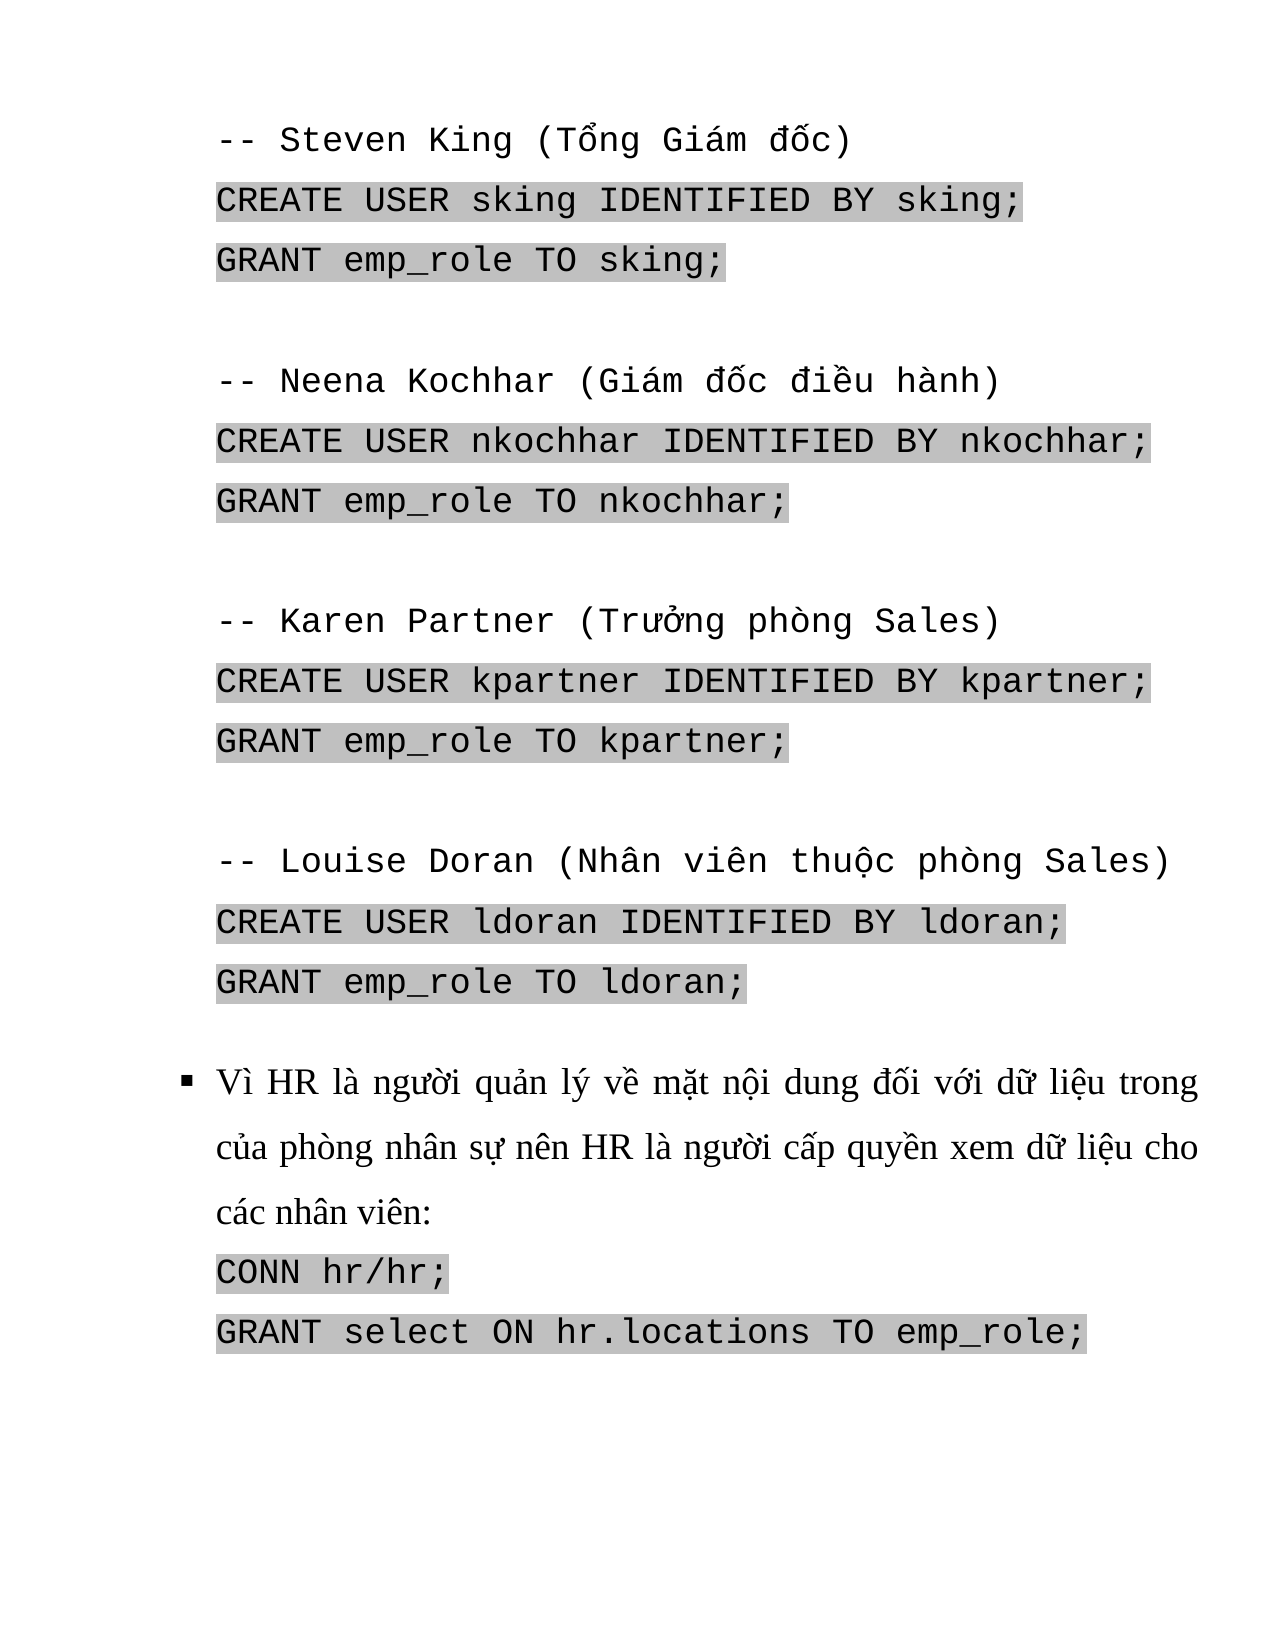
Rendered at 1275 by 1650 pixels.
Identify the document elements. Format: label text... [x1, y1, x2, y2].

list Vì HR là người quản lý về mặt nội dung đối với dữ liệu trong của phòng nhân sự nên HR là người cấp quyền xem dữ liệu cho các nhân viên: [178, 1060, 1200, 1232]
text CREATE USER nkochhar IDENTIFIED BY nkochhar; GRANT emp_role TO nkochhar; [216, 423, 1200, 523]
text -- Neena Kochhar (Giám đốc điều hành) [216, 363, 1200, 403]
text -- Louise Doran (Nhân viên thuộc phòng Sales) [216, 783, 1200, 883]
text CREATE USER ldoran IDENTIFIED BY ldoran; GRANT emp_role TO ldoran; [216, 903, 1200, 1046]
text CREATE USER kpartner IDENTIFIED BY kpartner; GRANT emp_role TO kpartner; [216, 663, 1200, 763]
text CONN hr/hr; GRANT select ON hr.locations TO emp_role; [216, 1254, 1200, 1396]
text -- Karen Partner (Trưởng phòng Sales) [216, 603, 1200, 643]
text -- Steven King (Tổng Giám đốc) CREATE USER sking IDENTIFIED BY sking; GRANT emp_role TO sking; [216, 122, 1200, 282]
